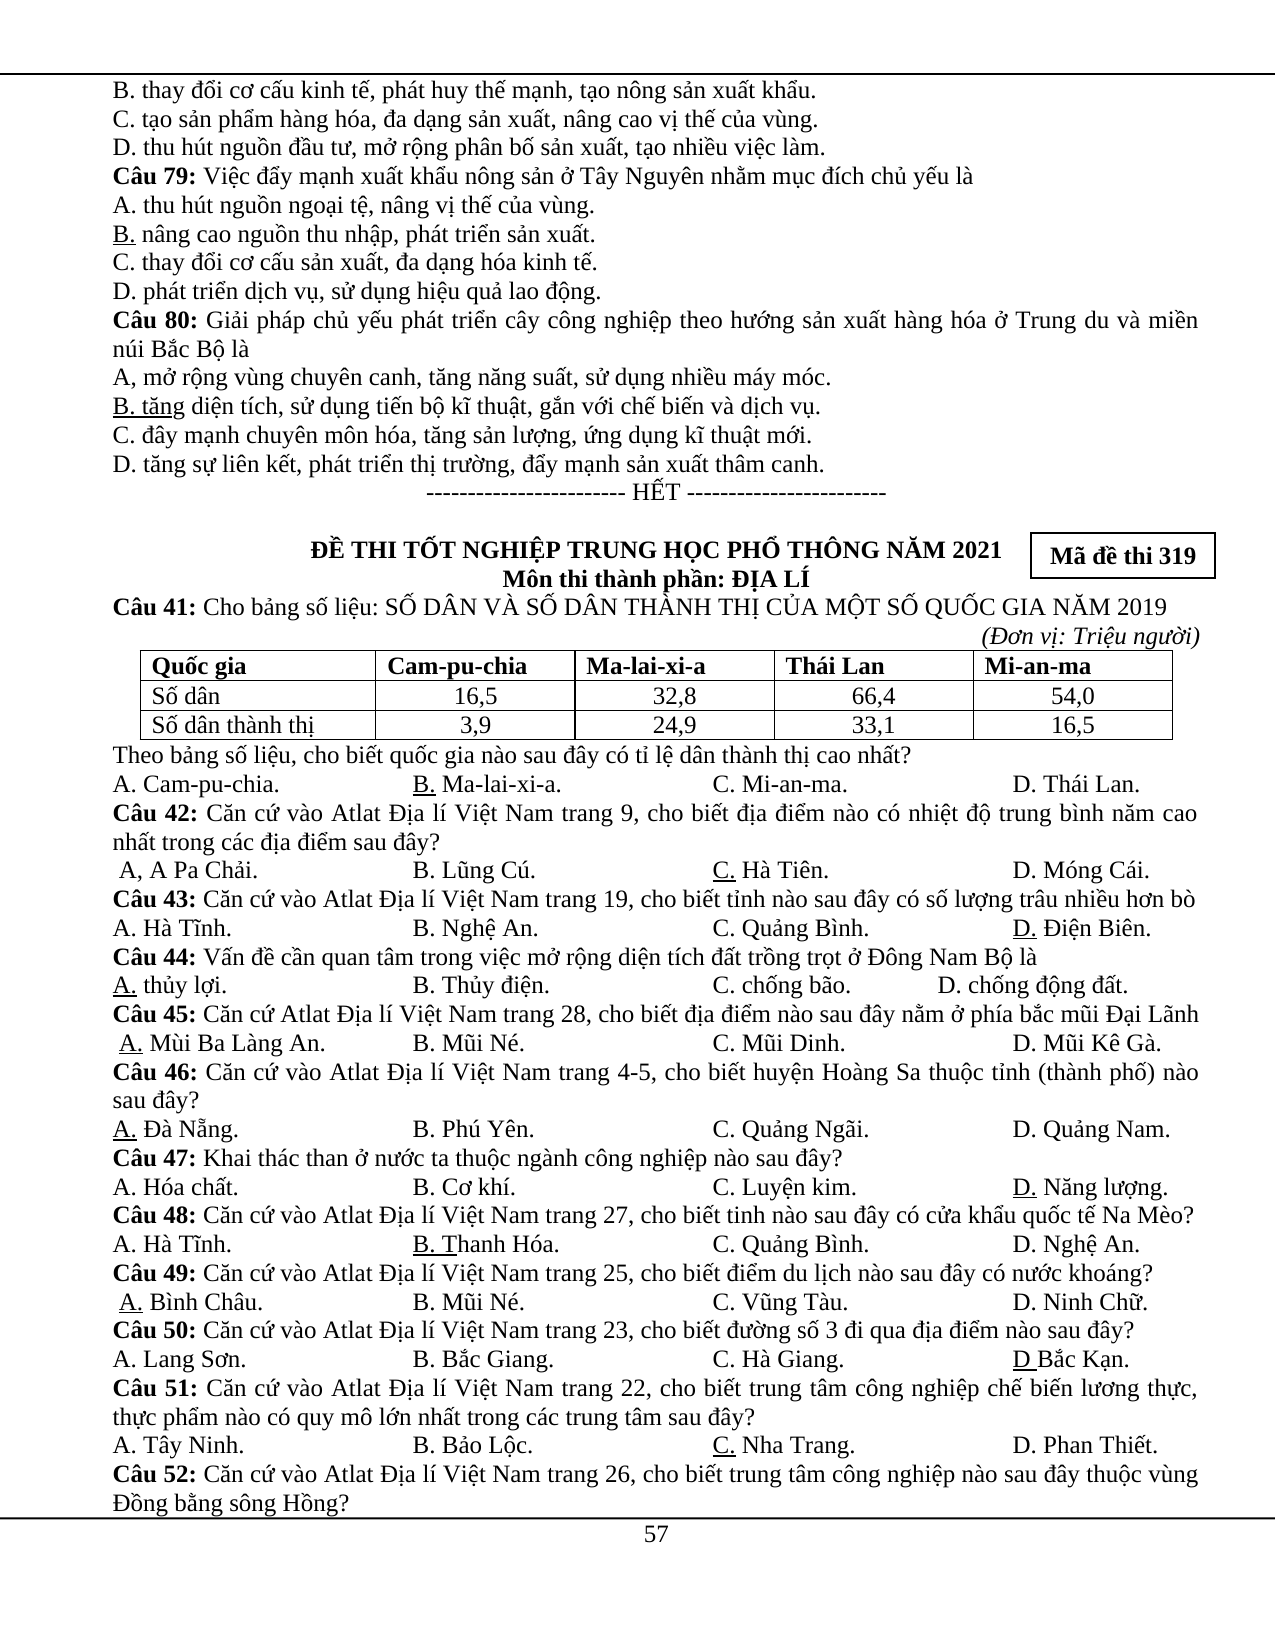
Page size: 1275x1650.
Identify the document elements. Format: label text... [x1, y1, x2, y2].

text A. Cam-pu-chia. B. Ma-lai-xi-a. C. Mi-an-ma. D. Thái Lan. [112, 769, 1200, 798]
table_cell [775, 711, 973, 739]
text A. thủy lợi. B. Thủy điện. C. chống bão. D. chống động đất. [112, 970, 1200, 999]
text (Đơn vị: Triệu người) [112, 621, 1200, 650]
text B. thay đổi cơ cấu kinh tế, phát huy thế mạnh, tạo nông sản xuất khẩu. [112, 75, 1200, 104]
text ĐỀ THI TỐT NGHIỆP TRUNG HỌC PHỔ THÔNG NĂM 2021 [112, 535, 1030, 564]
text Câu 41: Cho bảng số liệu: SỐ DÂN VÀ SỐ DÂN THÀNH THỊ CỦA MỘT SỐ QUỐC GIA NĂM 2019 [112, 592, 1200, 621]
text A. Hóa chất. B. Cơ khí. C. Luyện kim. D. Năng lượng. [112, 1172, 1200, 1200]
text Câu 45: Căn cứ Atlat Địa lí Việt Nam trang 28, cho biết địa điểm nào sau đây nằm ở phía bắc mũi Đại Lãnh [112, 999, 1200, 1028]
text A, mở rộng vùng chuyên canh, tăng năng suất, sử dụng nhiều máy móc. [112, 362, 1200, 391]
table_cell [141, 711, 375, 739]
text Câu 49: Căn cứ vào Atlat Địa lí Việt Nam trang 25, cho biết điểm du lịch nào sau đây có nước khoáng? [112, 1258, 1200, 1287]
text B. tăng diện tích, sử dụng tiến bộ kĩ thuật, gắn với chế biến và dịch vụ. [112, 391, 1200, 420]
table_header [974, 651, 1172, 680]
text Môn thi thành phần: ĐỊA LÍ [112, 564, 1200, 592]
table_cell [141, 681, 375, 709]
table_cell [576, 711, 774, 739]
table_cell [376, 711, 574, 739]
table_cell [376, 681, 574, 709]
text A, A Pa Chải. B. Lũng Cú. C. Hà Tiên. D. Móng Cái. [112, 855, 1200, 884]
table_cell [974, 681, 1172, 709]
text Câu 80: Giải pháp chủ yếu phát triển cây công nghiệp theo hướng sản xuất hàng hóa ở Trung du và miền núi Bắc Bộ là [112, 305, 1200, 362]
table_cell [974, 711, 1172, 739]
text A. Hà Tĩnh. B. Nghệ An. C. Quảng Bình. D. Điện Biên. [112, 913, 1200, 942]
text Câu 50: Căn cứ vào Atlat Địa lí Việt Nam trang 23, cho biết đường số 3 đi qua địa điểm nào sau đây? [112, 1315, 1200, 1344]
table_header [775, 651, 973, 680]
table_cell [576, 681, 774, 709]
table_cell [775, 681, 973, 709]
text D. thu hút nguồn đầu tư, mở rộng phân bố sản xuất, tạo nhiều việc làm. [112, 132, 1200, 161]
text A. Mùi Ba Làng An. B. Mũi Né. C. Mũi Dinh. D. Mũi Kê Gà. [112, 1028, 1200, 1057]
text Câu 44: Vấn đề cần quan tâm trong việc mở rộng diện tích đất trồng trọt ở Đông Nam Bộ là [112, 942, 1200, 970]
text A. Tây Ninh. B. Bảo Lộc. C. Nha Trang. D. Phan Thiết. [112, 1430, 1200, 1459]
text C. tạo sản phẩm hàng hóa, đa dạng sản xuất, nâng cao vị thế của vùng. [112, 104, 1200, 132]
text A. Hà Tĩnh. B. Thanh Hóa. C. Quảng Bình. D. Nghệ An. [112, 1229, 1200, 1258]
text B. nâng cao nguồn thu nhập, phát triển sản xuất. [112, 219, 1200, 247]
text C. đây mạnh chuyên môn hóa, tăng sản lượng, ứng dụng kĩ thuật mới. [112, 420, 1200, 449]
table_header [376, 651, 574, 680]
text Câu 43: Căn cứ vào Atlat Địa lí Việt Nam trang 19, cho biết tỉnh nào sau đây có số lượng trâu nhiều hơn bò [112, 884, 1200, 913]
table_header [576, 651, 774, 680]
text C. thay đổi cơ cấu sản xuất, đa dạng hóa kinh tế. [112, 247, 1200, 276]
text Câu 46: Căn cứ vào Atlat Địa lí Việt Nam trang 4-5, cho biết huyện Hoàng Sa thuộc tỉnh (thành phố) nào sau đây? [112, 1057, 1200, 1114]
text Câu 79: Việc đẩy mạnh xuất khẩu nông sản ở Tây Nguyên nhằm mục đích chủ yếu là [112, 161, 1200, 190]
text Theo bảng số liệu, cho biết quốc gia nào sau đây có tỉ lệ dân thành thị cao nhất? [112, 740, 1200, 769]
text D. phát triển dịch vụ, sử dụng hiệu quả lao động. [112, 276, 1200, 305]
text Câu 48: Căn cứ vào Atlat Địa lí Việt Nam trang 27, cho biết tinh nào sau đây có cửa khẩu quốc tế Na Mèo? [112, 1200, 1200, 1229]
text Câu 52: Căn cứ vào Atlat Địa lí Việt Nam trang 26, cho biết trung tâm công nghiệp nào sau đây thuộc vùng Đồng bằng sông Hồng? [112, 1459, 1200, 1517]
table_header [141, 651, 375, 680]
text A. Lang Sơn. B. Bắc Giang. C. Hà Giang. D Bắc Kạn. [112, 1344, 1200, 1373]
text Câu 51: Căn cứ vào Atlat Địa lí Việt Nam trang 22, cho biết trung tâm công nghiệp chế biến lương thực, thực phẩm nào có quy mô lớn nhất trong các trung tâm sau đây? [112, 1373, 1200, 1430]
text D. tăng sự liên kết, phát triển thị trường, đẩy mạnh sản xuất thâm canh. [112, 449, 1200, 477]
text Câu 42: Căn cứ vào Atlat Địa lí Việt Nam trang 9, cho biết địa điểm nào có nhiệt độ trung bình năm cao nhất trong các địa điểm sau đây? [112, 798, 1200, 855]
text A. Bình Châu. B. Mũi Né. C. Vũng Tàu. D. Ninh Chữ. [112, 1287, 1200, 1315]
text ------------------------ HẾT ------------------------ [112, 477, 1200, 506]
text A. Đà Nẵng. B. Phú Yên. C. Quảng Ngãi. D. Quảng Nam. [112, 1114, 1200, 1143]
text A. thu hút nguồn ngoại tệ, nâng vị thế của vùng. [112, 190, 1200, 219]
text Câu 47: Khai thác than ở nước ta thuộc ngành công nghiệp nào sau đây? [112, 1143, 1200, 1172]
